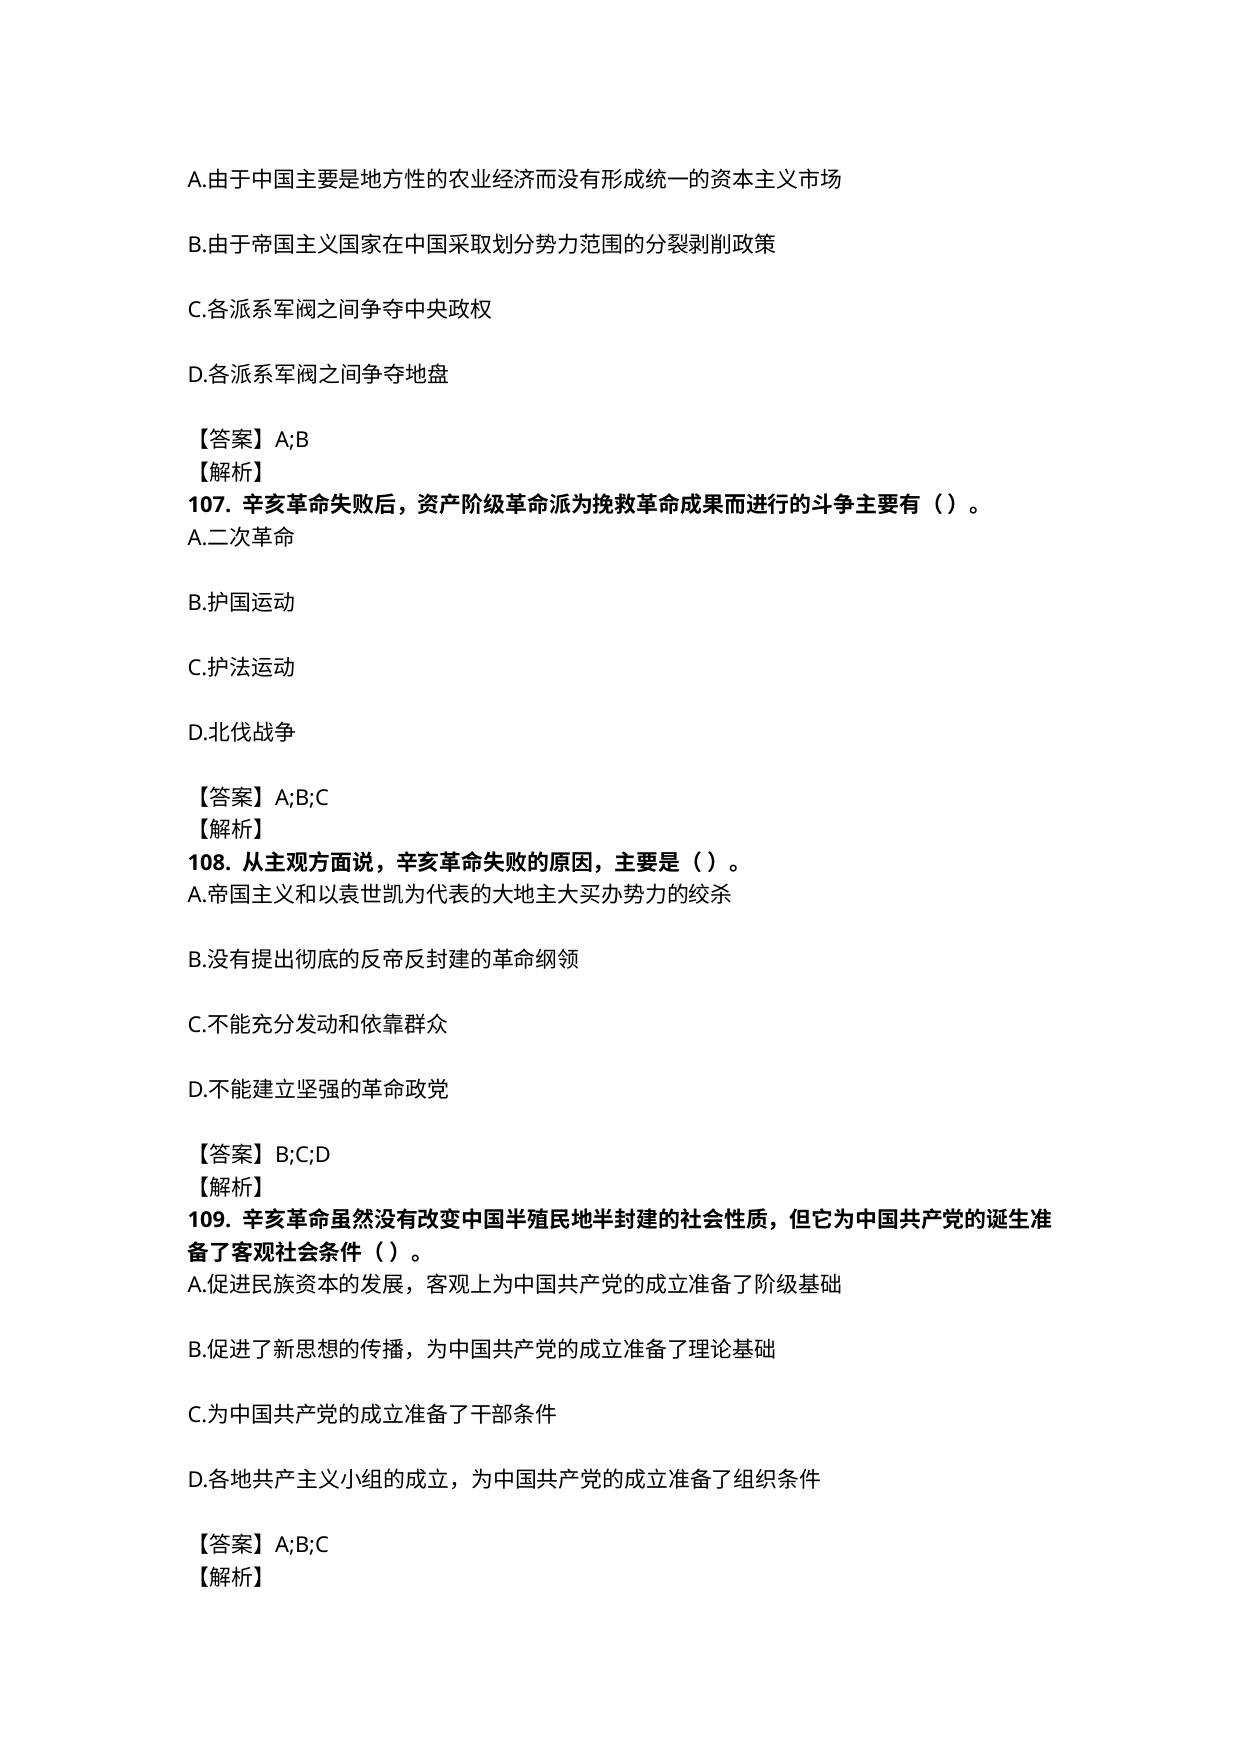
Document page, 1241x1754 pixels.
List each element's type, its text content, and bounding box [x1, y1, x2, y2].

text B.促进了新思想的传播，为中国共产党的成立准备了理论基础 [187, 1299, 1053, 1364]
text D.各派系军阀之间争夺地盘 [187, 324, 1053, 389]
text 108. 从主观方面说，辛亥革命失败的原因，主要是（ ）。 [187, 844, 1053, 877]
text A.促进民族资本的发展，客观上为中国共产党的成立准备了阶级基础 [187, 1267, 1053, 1299]
text D.各地共产主义小组的成立，为中国共产党的成立准备了组织条件 [187, 1429, 1053, 1494]
text 【答案】A;B;C 【解析】 [187, 747, 1053, 844]
text C.各派系军阀之间争夺中央政权 [187, 259, 1053, 324]
text C.为中国共产党的成立准备了干部条件 [187, 1364, 1053, 1429]
text 【答案】B;C;D 【解析】 [187, 1104, 1053, 1202]
text A.二次革命 [187, 519, 1053, 552]
text B.护国运动 [187, 552, 1053, 617]
text D.不能建立坚强的革命政党 [187, 1039, 1053, 1104]
text C.不能充分发动和依靠群众 [187, 974, 1053, 1039]
text 【答案】A;B;C 【解析】 [187, 1494, 1053, 1592]
text A.帝国主义和以袁世凯为代表的大地主大买办势力的绞杀 [187, 877, 1053, 909]
text C.护法运动 [187, 617, 1053, 682]
text D.北伐战争 [187, 682, 1053, 747]
text 109. 辛亥革命虽然没有改变中国半殖民地半封建的社会性质，但它为中国共产党的诞生准备了客观社会条件（ ）。 [187, 1202, 1053, 1267]
text B.没有提出彻底的反帝反封建的革命纲领 [187, 909, 1053, 974]
text 107. 辛亥革命失败后，资产阶级革命派为挽救革命成果而进行的斗争主要有（ ）。 [187, 487, 1053, 519]
text 【答案】A;B 【解析】 [187, 389, 1053, 487]
text B.由于帝国主义国家在中国采取划分势力范围的分裂剥削政策 [187, 194, 1053, 259]
text A.由于中国主要是地方性的农业经济而没有形成统一的资本主义市场 [187, 162, 1053, 194]
